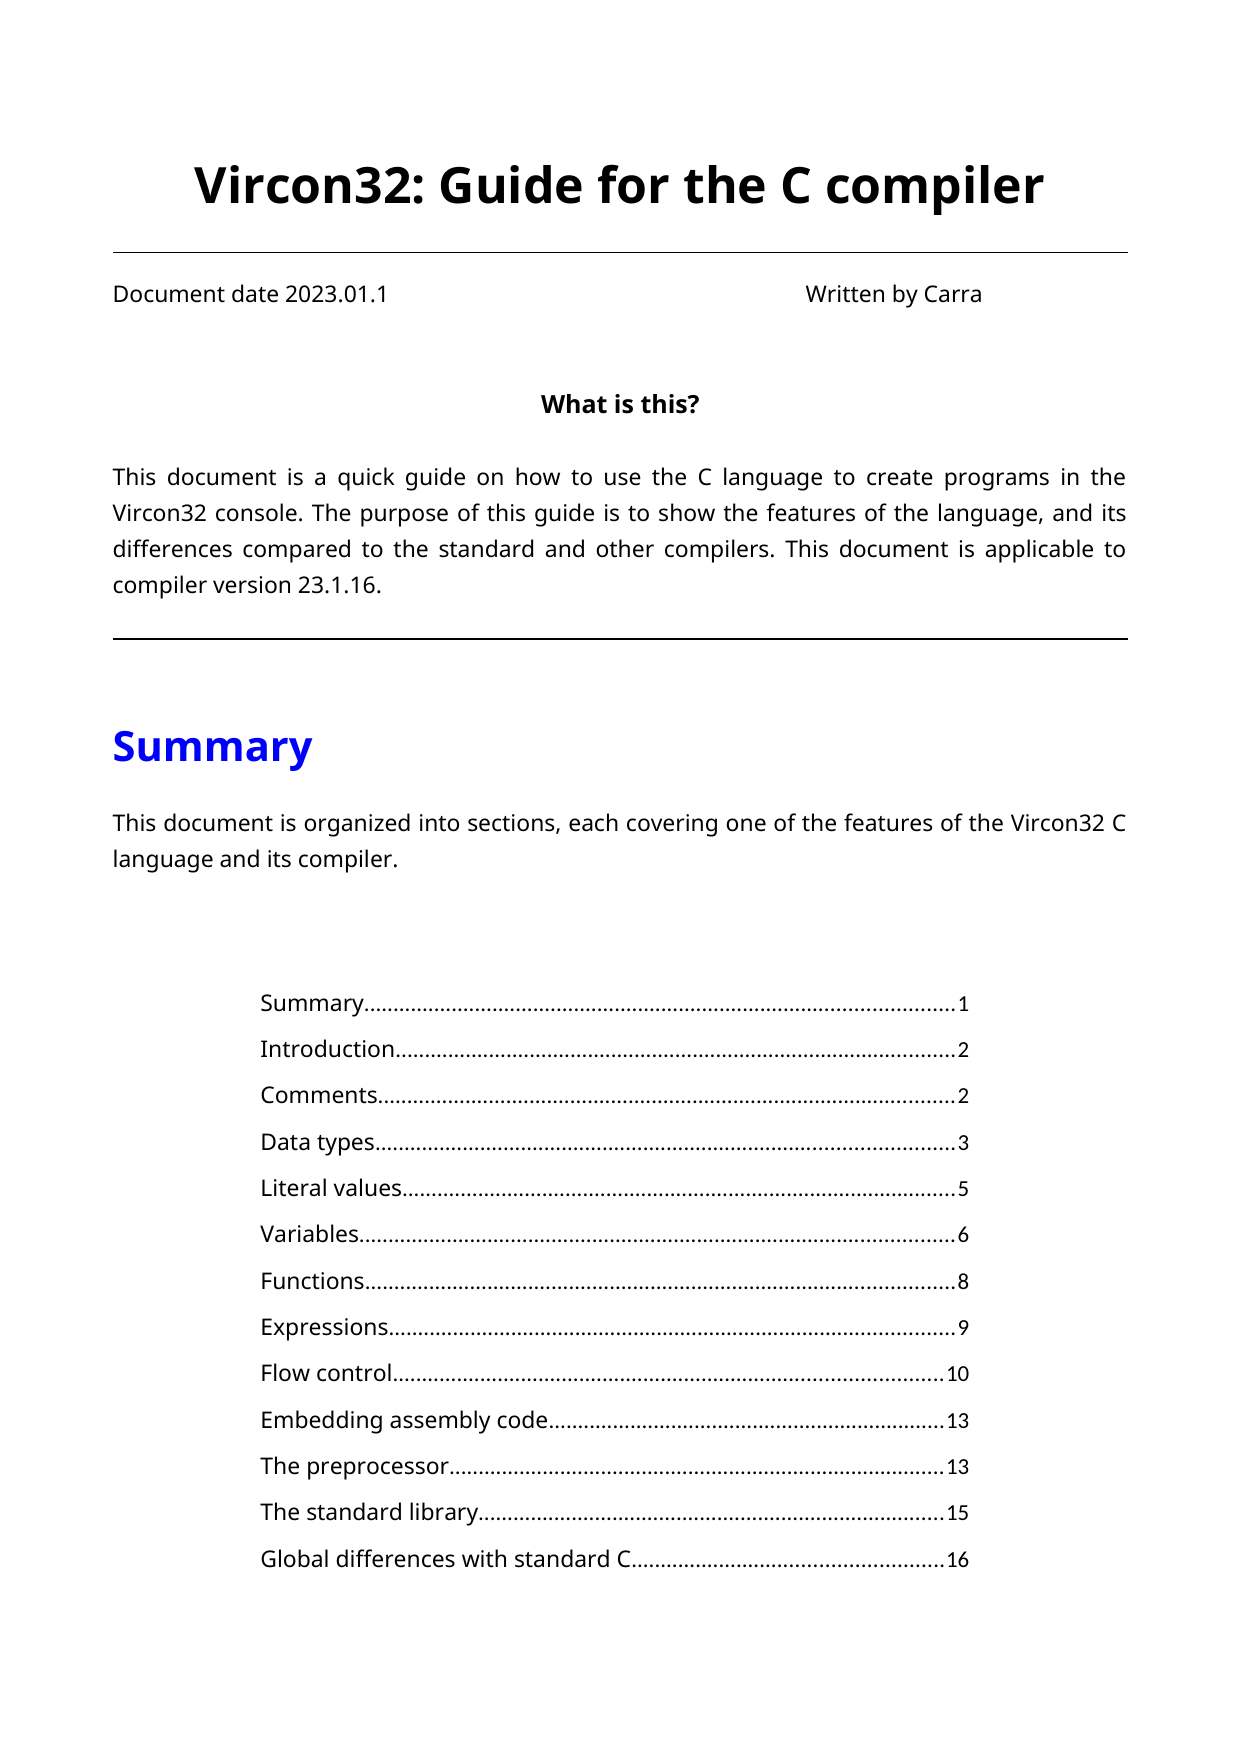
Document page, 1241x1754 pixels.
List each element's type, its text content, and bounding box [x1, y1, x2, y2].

text Flow control 10 [260, 1357, 1128, 1388]
text Comments 2 [260, 1079, 1128, 1110]
text Expressions 9 [260, 1311, 1128, 1342]
text Data types 3 [260, 1126, 1128, 1157]
text This document is a quick guide on how to use the C language to create programs in the Vircon32 console. The purpose of this guide is to show the features of the language, and its differences compared to the standard and other compilers. This document is applicable to compiler version 23.1.16. [112, 461, 1128, 600]
text Global differences with standard C 16 [260, 1543, 1128, 1574]
text The preprocessor 13 [260, 1450, 1128, 1481]
text Introduction 2 [260, 1033, 1128, 1064]
text What is this? [112, 386, 1128, 420]
text Variables 6 [260, 1218, 1128, 1249]
text Vircon32: Guide for the C compiler [112, 150, 1128, 253]
text This document is organized into sections, each covering one of the features of the Vircon32 C language and its compiler. [112, 807, 1128, 874]
text Embedding assembly code 13 [260, 1404, 1128, 1435]
text The standard library 15 [260, 1496, 1128, 1528]
text Document date 2023.01.1 Written by Carra [112, 278, 1128, 310]
text Summary 1 [260, 986, 1128, 1018]
text Functions 8 [260, 1264, 1128, 1296]
subtitle Summary [112, 717, 1128, 773]
text Literal values 5 [260, 1172, 1128, 1203]
